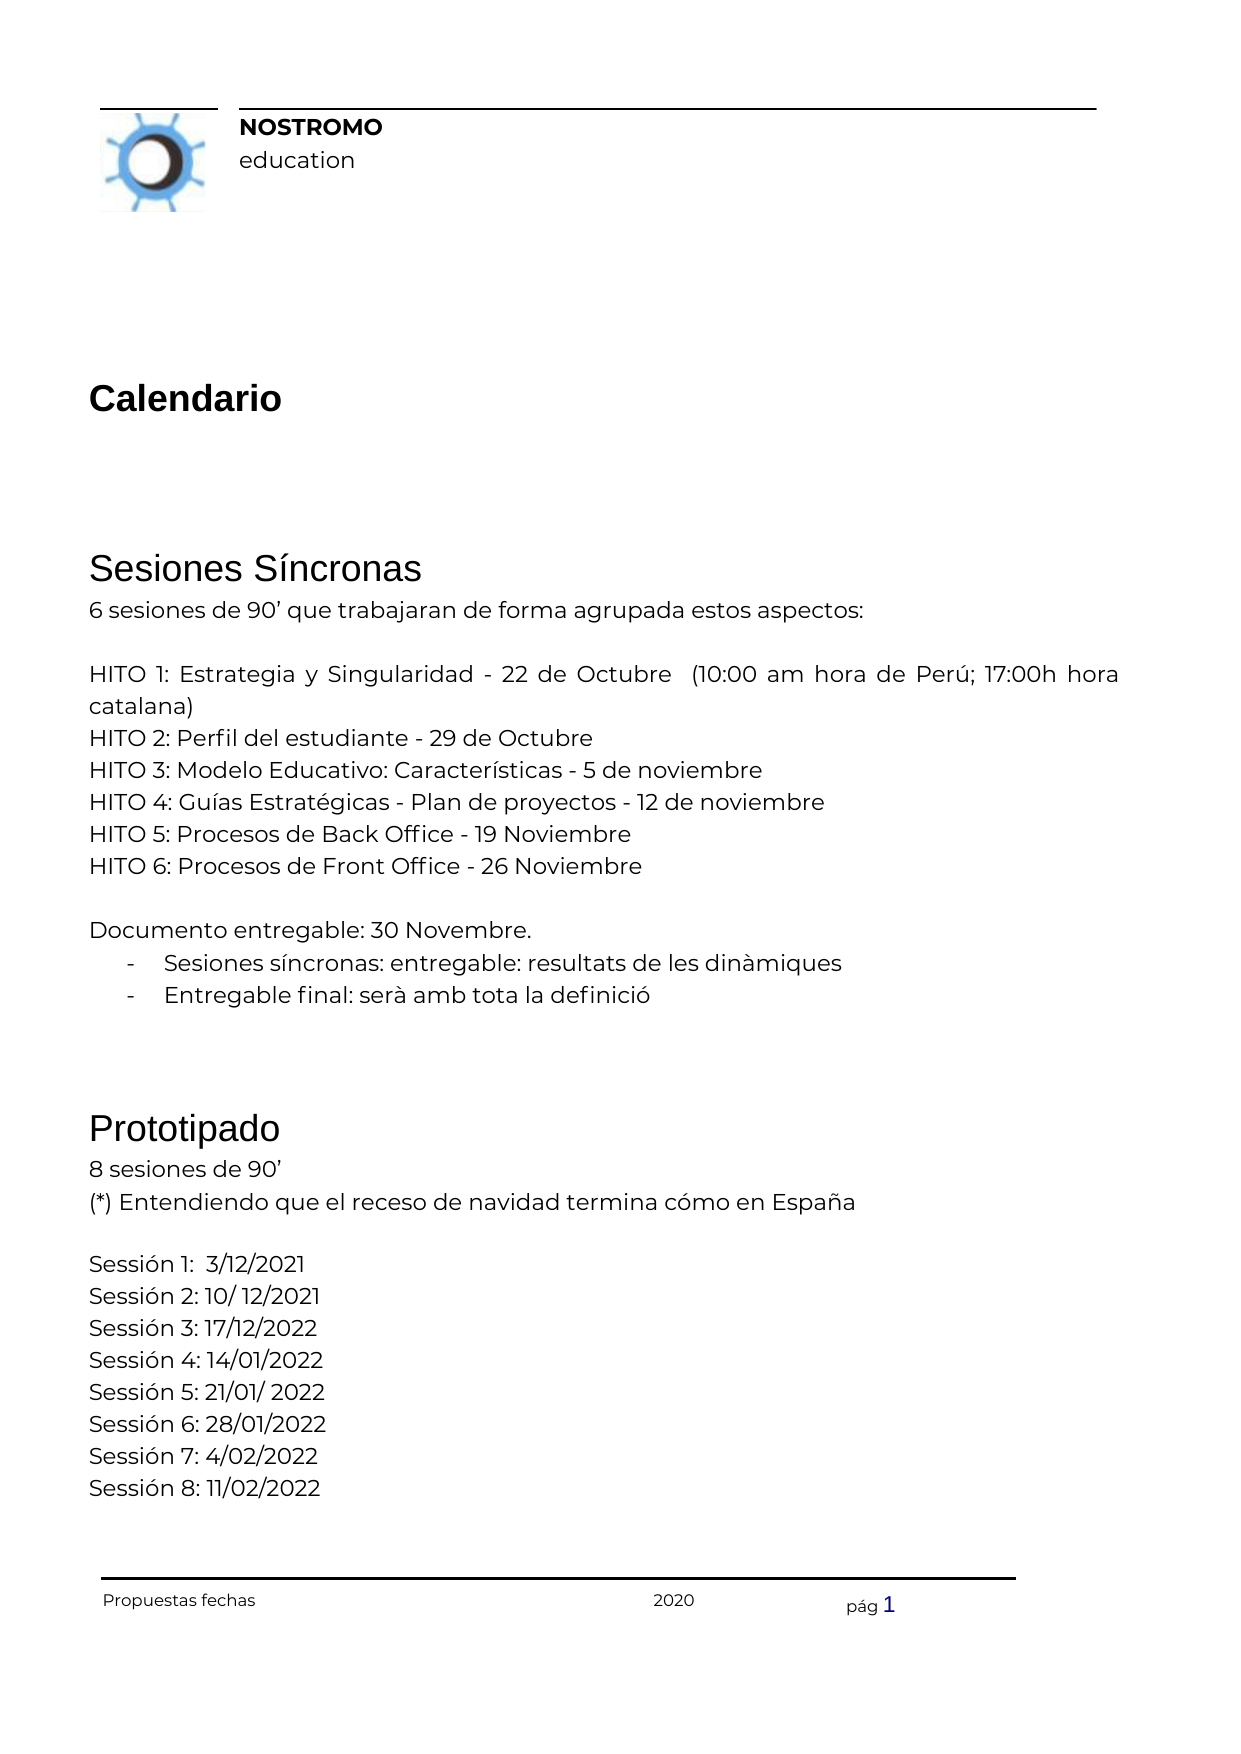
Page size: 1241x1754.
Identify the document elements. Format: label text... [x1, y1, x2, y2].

text HITO 5: Procesos de Back Office - 19 Noviembre [88, 820, 1122, 848]
text Documento entregable: 30 Novembre. [88, 917, 1122, 944]
text Sessión 2: 10/ 12/2021 [88, 1282, 1226, 1310]
text Sessión 6: 28/01/2022 [88, 1410, 1226, 1438]
text HITO 2: Perfil del estudiante - 29 de Octubre [88, 724, 1122, 752]
text HITO 6: Procesos de Front Office - 26 Noviembre [88, 852, 1122, 880]
text Sessión 4: 14/01/2022 [88, 1346, 1226, 1374]
subtitle Sesiones Síncronas [88, 546, 1122, 589]
text Sessión 1: 3/12/2021 [88, 1250, 1226, 1278]
list Entregable final: serà amb tota la definició [126, 981, 1122, 1009]
text HITO 4: Guías Estratégicas - Plan de proyectos - 12 de noviembre [88, 788, 1122, 816]
text Sessión 8: 11/02/2022 [88, 1474, 1226, 1502]
text Sessión 5: 21/01/ 2022 [88, 1378, 1226, 1406]
subtitle Calendario [88, 376, 1210, 419]
list Sesiones síncronas: entregable: resultats de les dinàmiques [126, 949, 1122, 977]
picture [100, 113, 206, 212]
text 6 sesiones de 90’ que trabajaran de forma agrupada estos aspectos: [88, 596, 1122, 624]
text Prototipado [88, 1106, 1226, 1149]
text 8 sesiones de 90’ [88, 1156, 1226, 1183]
text Sessión 7: 4/02/2022 [88, 1442, 1226, 1470]
text HITO 3: Modelo Educativo: Características - 5 de noviembre [88, 756, 1122, 784]
text Sessión 3: 17/12/2022 [88, 1314, 1226, 1342]
text (*) Entendiendo que el receso de navidad termina cómo en España [88, 1188, 1226, 1216]
text HITO 1: Estrategia y Singularidad - 22 de Octubre (10:00 am hora de Perú; 17:00h hora catalana) [88, 660, 1122, 720]
